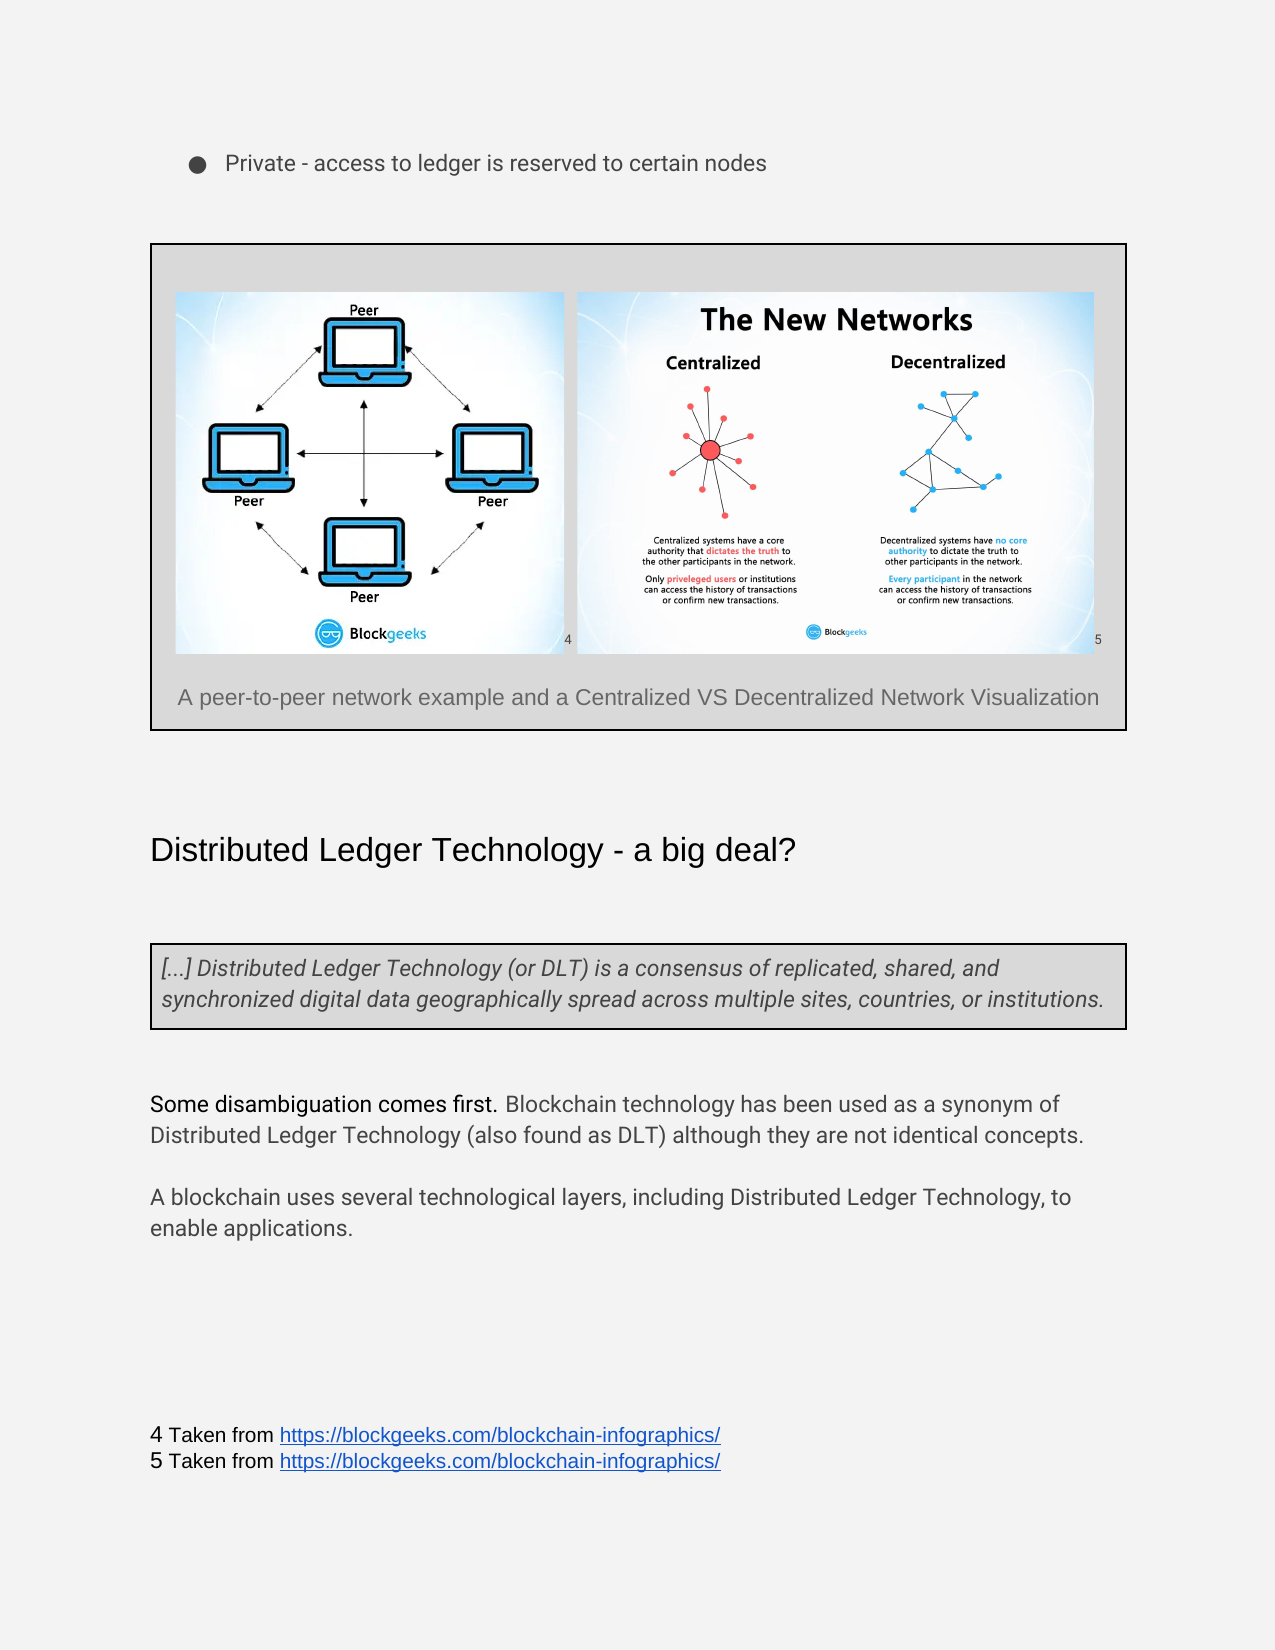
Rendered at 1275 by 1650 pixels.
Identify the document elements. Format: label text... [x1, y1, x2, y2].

text Some disambiguation comes first. Blockchain technology has been used as a synonym of Distributed Ledger Technology (also found as DLT) although they are not identical concepts. [150, 1091, 1125, 1149]
table_header A peer-to-peer network example and a Centralized VS Decentralized Network Visualization [152, 245, 1125, 729]
list Private - access to ledger is reserved to certain nodes [187, 150, 1125, 177]
picture [175, 292, 565, 654]
subtitle Distributed Ledger Technology - a big deal? [150, 831, 1125, 869]
picture [577, 292, 1094, 654]
text A blockchain uses several technological layers, including Distributed Ledger Technology, to enable applications. [150, 1184, 1125, 1242]
table_header [...] Distributed Ledger Technology (or DLT) is a consensus of replicated, shared, and synchronized digital data geographically spread across multiple sites, countries, or institutions. [152, 945, 1125, 1028]
